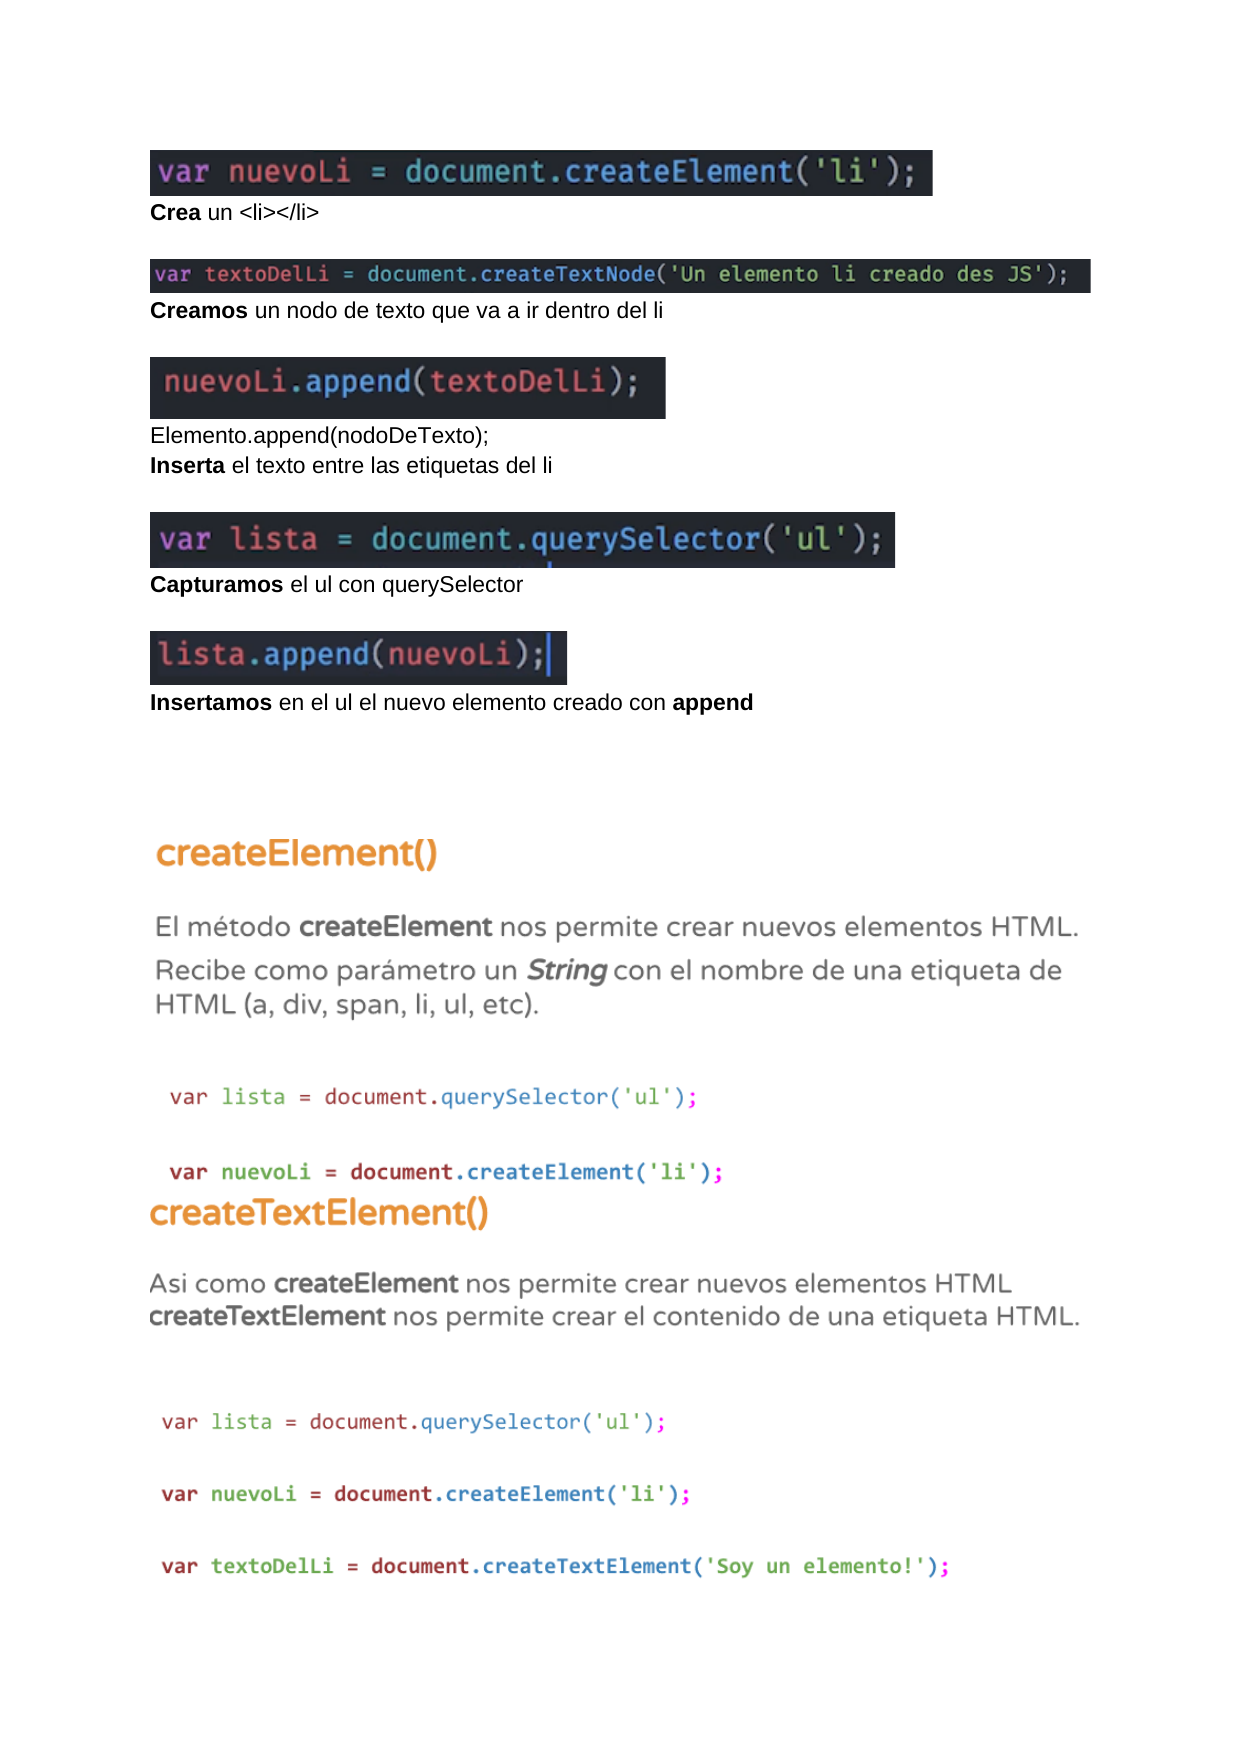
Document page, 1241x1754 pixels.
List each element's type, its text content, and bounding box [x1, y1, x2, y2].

text Crea un <li></li> [150, 199, 1090, 226]
picture [150, 259, 1091, 293]
picture [150, 631, 568, 685]
text Insertamos en el ul el nuevo elemento creado con append [150, 688, 1090, 715]
picture [150, 1193, 1091, 1588]
picture [150, 357, 666, 419]
text Creamos un nodo de texto que va a ir dentro del li [150, 297, 1090, 323]
picture [150, 839, 1091, 1190]
picture [150, 512, 896, 568]
text Capturamos el ul con querySelector [150, 571, 1090, 597]
text Elemento.append(nodoDeTexto); [150, 422, 1090, 448]
text Inserta el texto entre las etiquetas del li [150, 452, 1090, 478]
picture [150, 150, 933, 196]
